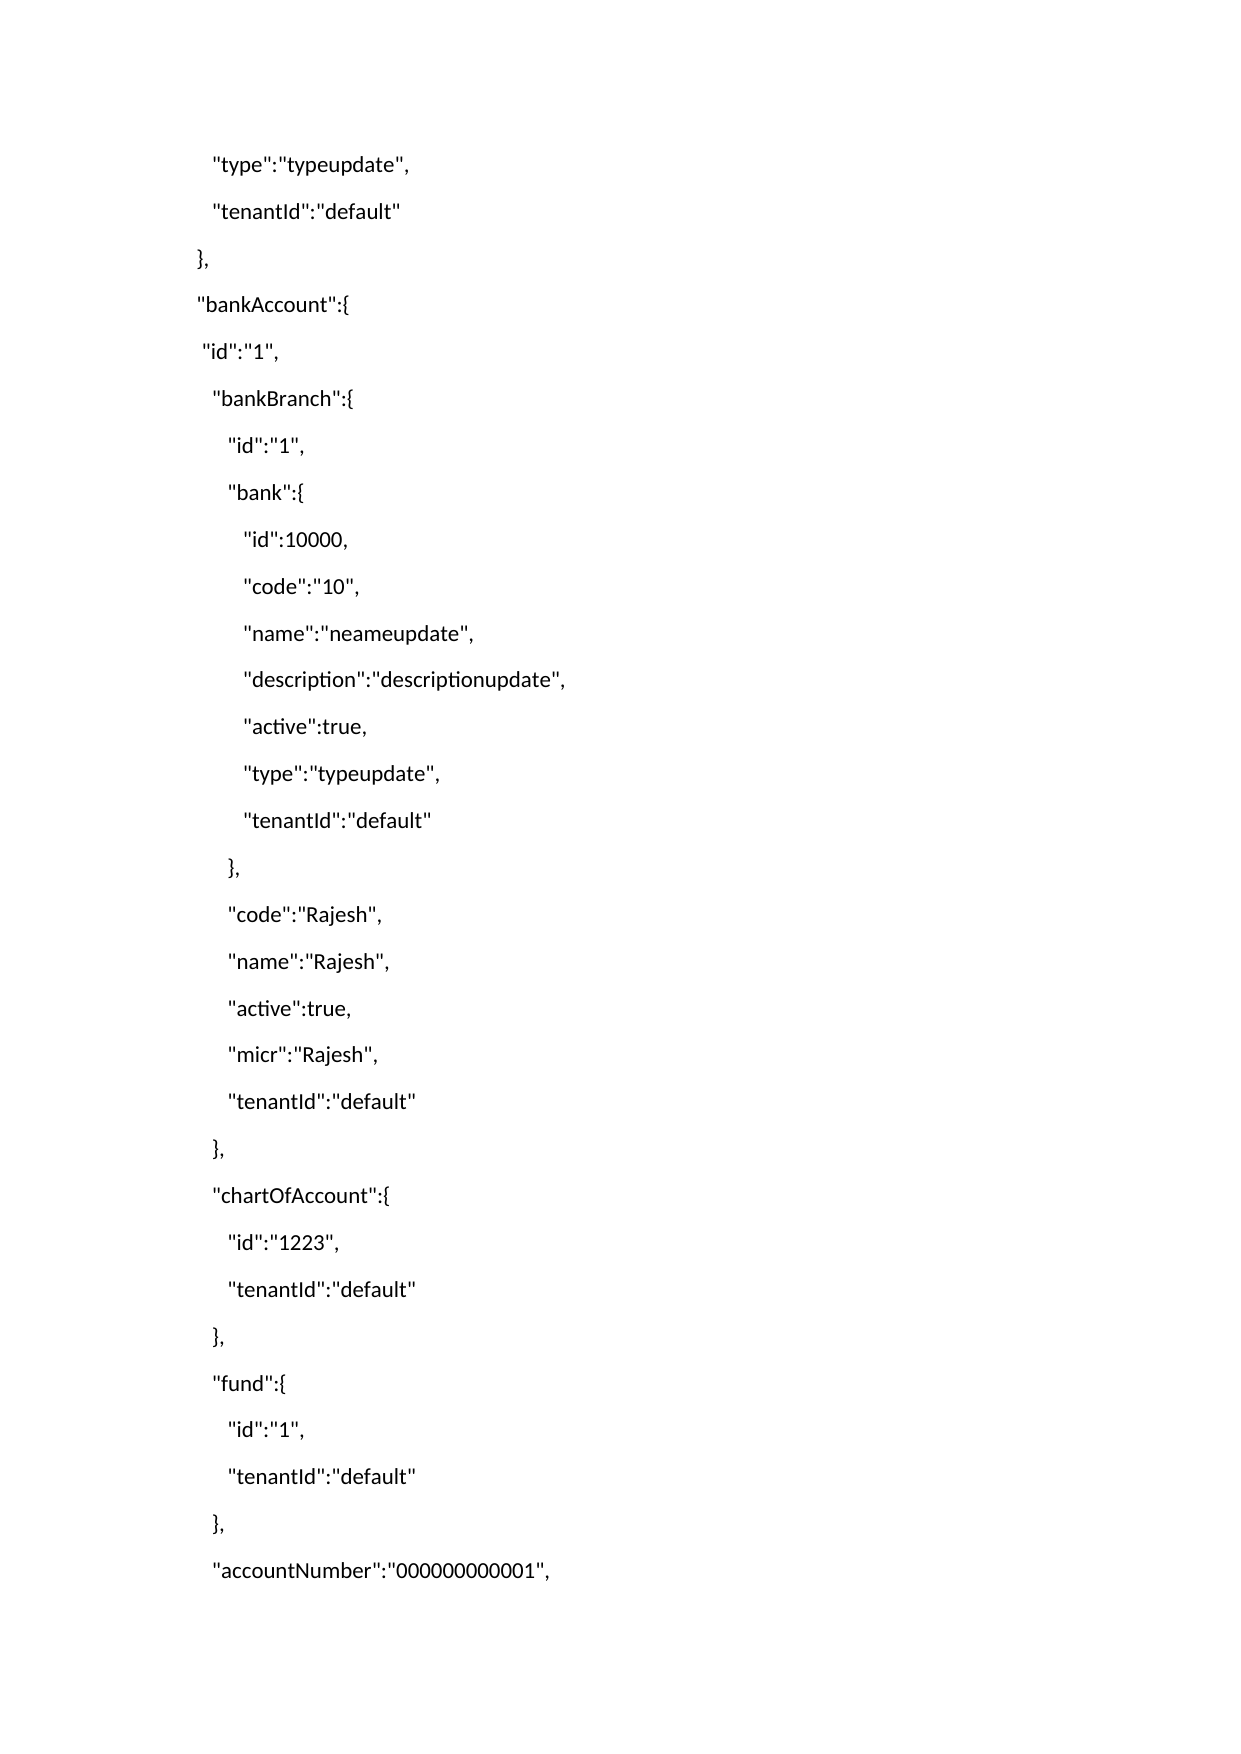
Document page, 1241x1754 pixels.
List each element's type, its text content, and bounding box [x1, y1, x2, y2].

text "bankBranch":{ [150, 384, 1090, 412]
text "chartOfAccount":{ [150, 1181, 1090, 1209]
text "name":"Rajesh", [150, 947, 1090, 975]
text "micr":"Rajesh", [150, 1041, 1090, 1069]
text "id":"1223", [150, 1228, 1090, 1256]
text "id":"1", [150, 337, 1090, 366]
text "active":true, [150, 994, 1090, 1022]
text }, [150, 1509, 1090, 1537]
text "active":true, [150, 712, 1090, 741]
text "tenantId":"default" [150, 1462, 1090, 1491]
text "code":"Rajesh", [150, 900, 1090, 928]
text "tenantId":"default" [150, 806, 1090, 834]
text "bank":{ [150, 478, 1090, 506]
text "id":"1", [150, 431, 1090, 459]
text "tenantId":"default" [150, 1275, 1090, 1303]
text }, [150, 244, 1090, 272]
text "tenantId":"default" [150, 1087, 1090, 1116]
text "id":10000, [150, 525, 1090, 553]
text "description":"descriptionupdate", [150, 666, 1090, 694]
text "tenantId":"default" [150, 197, 1090, 225]
text }, [150, 853, 1090, 881]
text "code":"10", [150, 572, 1090, 600]
text "name":"neameupdate", [150, 619, 1090, 647]
text }, [150, 1322, 1090, 1350]
text "accountNumber":"000000000001", [150, 1556, 1090, 1584]
text "type":"typeupdate", [150, 759, 1090, 787]
text "type":"typeupdate", [150, 150, 1090, 178]
text "fund":{ [150, 1369, 1090, 1397]
text "bankAccount":{ [150, 291, 1090, 319]
text "id":"1", [150, 1416, 1090, 1444]
text }, [150, 1134, 1090, 1162]
